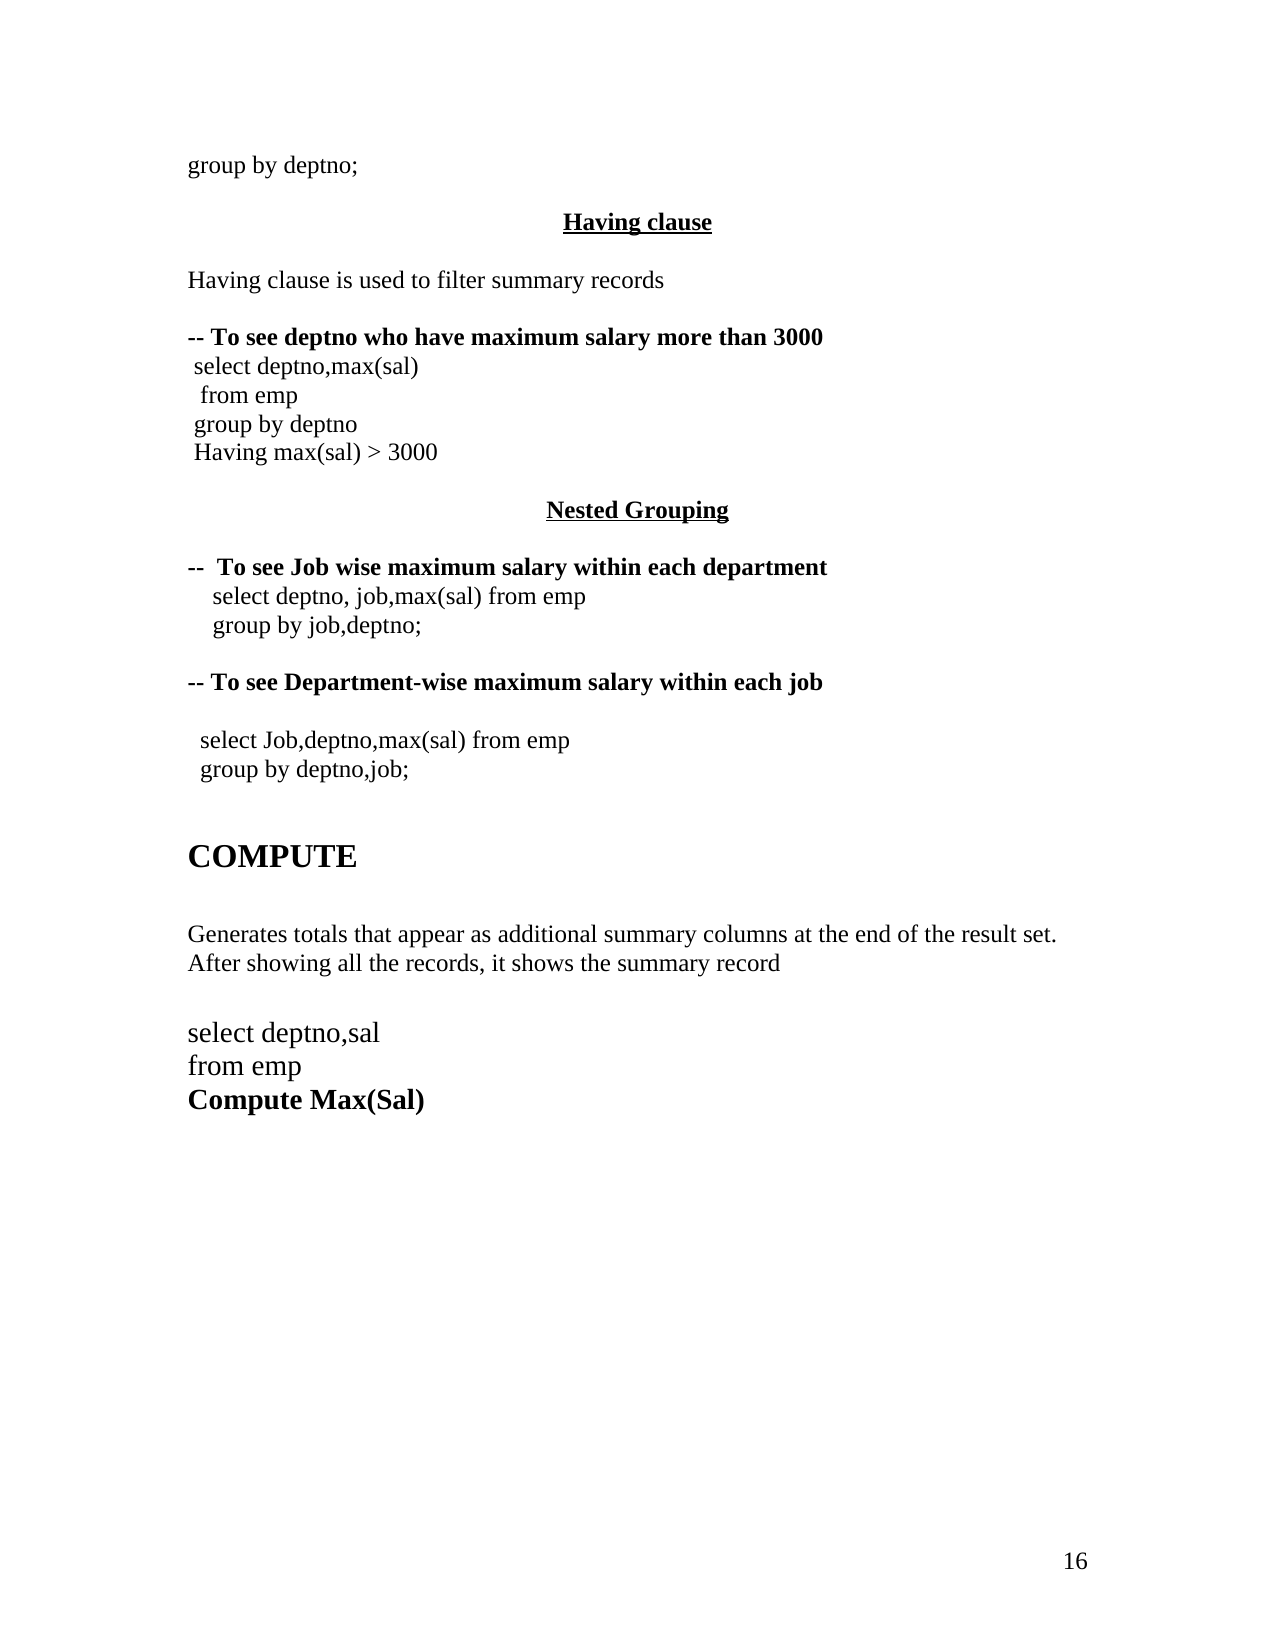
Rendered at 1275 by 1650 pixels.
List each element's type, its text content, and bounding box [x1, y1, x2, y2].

text Nested Grouping [187, 495, 1087, 524]
text -- To see Job wise maximum salary within each department [187, 552, 1087, 581]
text Generates totals that appear as additional summary columns at the end of the result set. [187, 919, 1087, 948]
text -- To see deptno who have maximum salary more than 3000 [187, 322, 1087, 351]
text select deptno,max(sal) [187, 351, 1087, 380]
text group by job,deptno; [187, 610, 1087, 639]
text Compute Max(Sal) [187, 1082, 1087, 1116]
text Having clause is used to filter summary records [187, 265, 1087, 294]
text -- To see Department-wise maximum salary within each job [187, 667, 1087, 696]
text group by deptno [187, 409, 1087, 437]
text After showing all the records, it shows the summary record [187, 948, 1087, 977]
text group by deptno; [187, 150, 1087, 179]
text from emp [187, 1048, 1087, 1082]
text from emp [187, 380, 1087, 409]
subtitle COMPUTE [187, 836, 1087, 874]
text Having max(sal) > 3000 [187, 437, 1087, 466]
text Having clause [187, 207, 1087, 236]
text select Job,deptno,max(sal) from emp [187, 725, 1087, 754]
text select deptno, job,max(sal) from emp [187, 581, 1087, 610]
text select deptno,sal [187, 1015, 1087, 1048]
text group by deptno,job; [187, 754, 1087, 782]
